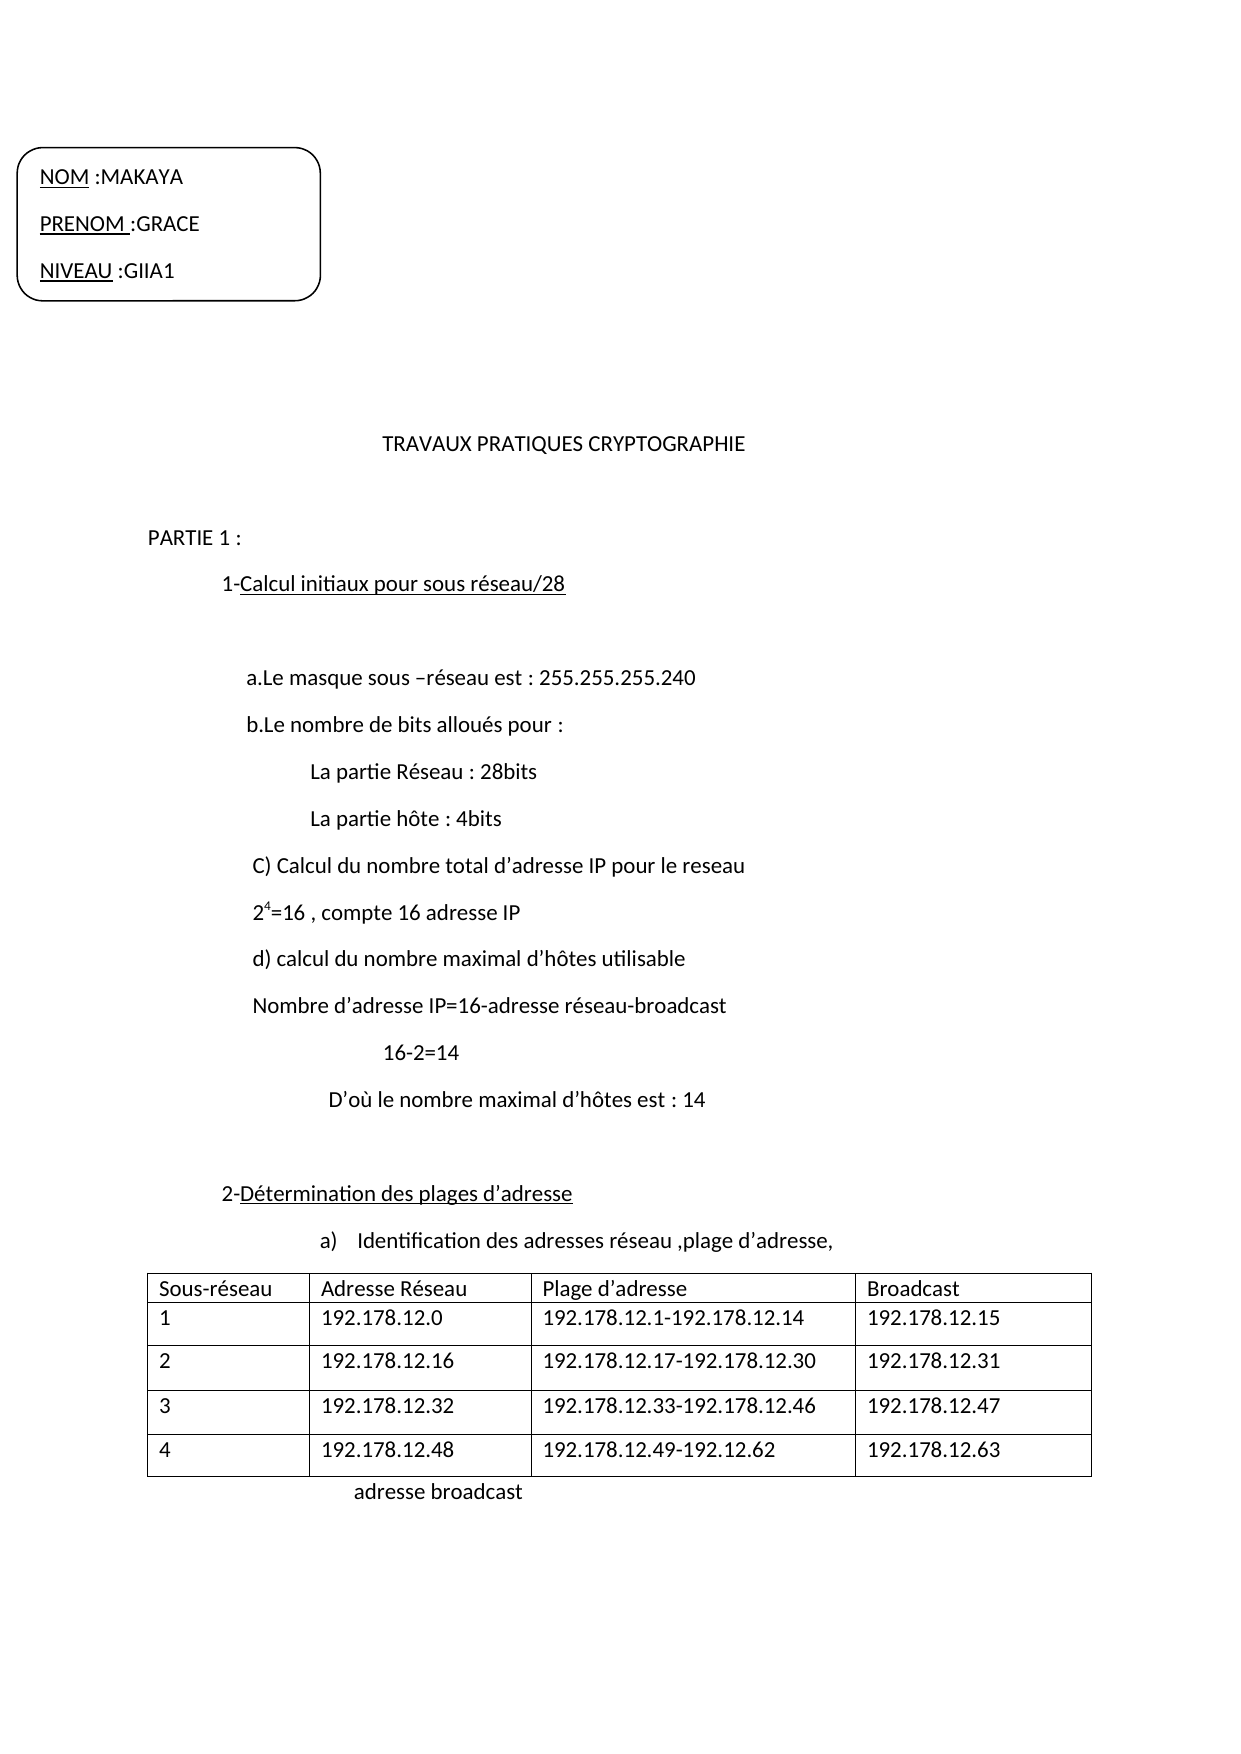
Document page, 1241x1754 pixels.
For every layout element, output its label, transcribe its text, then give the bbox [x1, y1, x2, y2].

text 2-Détermination des plages d’adresse [148, 1179, 1093, 1207]
table_cell 1 [148, 1303, 309, 1345]
table_cell 192.178.12.32 [310, 1391, 531, 1434]
text b.Le nombre de bits alloués pour : [148, 710, 1093, 738]
text D’où le nombre maximal d’hôtes est : 14 [148, 1085, 1093, 1113]
text 1-Calcul initiaux pour sous réseau/28 [148, 569, 1093, 597]
text La partie hôte : 4bits [148, 804, 1093, 832]
table_cell 192.178.12.16 [310, 1346, 531, 1390]
table_cell 192.178.12.15 [856, 1303, 1091, 1345]
text TRAVAUX PRATIQUES CRYPTOGRAPHIE [148, 429, 1093, 457]
table_cell 192.178.12.48 [310, 1435, 531, 1476]
table_cell 192.178.12.63 [856, 1435, 1091, 1476]
text a.Le masque sous –réseau est : 255.255.255.240 [148, 663, 1093, 691]
table_header Sous-réseau [148, 1274, 309, 1302]
table_cell 192.178.12.1-192.178.12.14 [532, 1303, 855, 1345]
text 16-2=14 [148, 1038, 1093, 1066]
table_cell 192.178.12.49-192.12.62 [532, 1435, 855, 1476]
text 24=16 , compte 16 adresse IP [148, 898, 1093, 926]
table_header Adresse Réseau [310, 1274, 531, 1302]
table_cell 192.178.12.0 [310, 1303, 531, 1345]
text adresse broadcast [148, 1477, 1093, 1505]
table_header Plage d’adresse [532, 1274, 855, 1302]
text C) Calcul du nombre total d’adresse IP pour le reseau [148, 851, 1093, 879]
text La partie Réseau : 28bits [148, 757, 1093, 785]
list Identification des adresses réseau ,plage d’adresse, [319, 1226, 1093, 1254]
table_cell 3 [148, 1391, 309, 1434]
text PARTIE 1 : [148, 523, 1093, 551]
table_cell 192.178.12.17-192.178.12.30 [532, 1346, 855, 1390]
table_cell 2 [148, 1346, 309, 1390]
text d) calcul du nombre maximal d’hôtes utilisable [148, 944, 1093, 972]
text Nombre d’adresse IP=16-adresse réseau-broadcast [148, 991, 1093, 1019]
table_cell 192.178.12.33-192.178.12.46 [532, 1391, 855, 1434]
table_header Broadcast [856, 1274, 1091, 1302]
table_cell 4 [148, 1435, 309, 1476]
table_cell 192.178.12.31 [856, 1346, 1091, 1390]
table_cell 192.178.12.47 [856, 1391, 1091, 1434]
